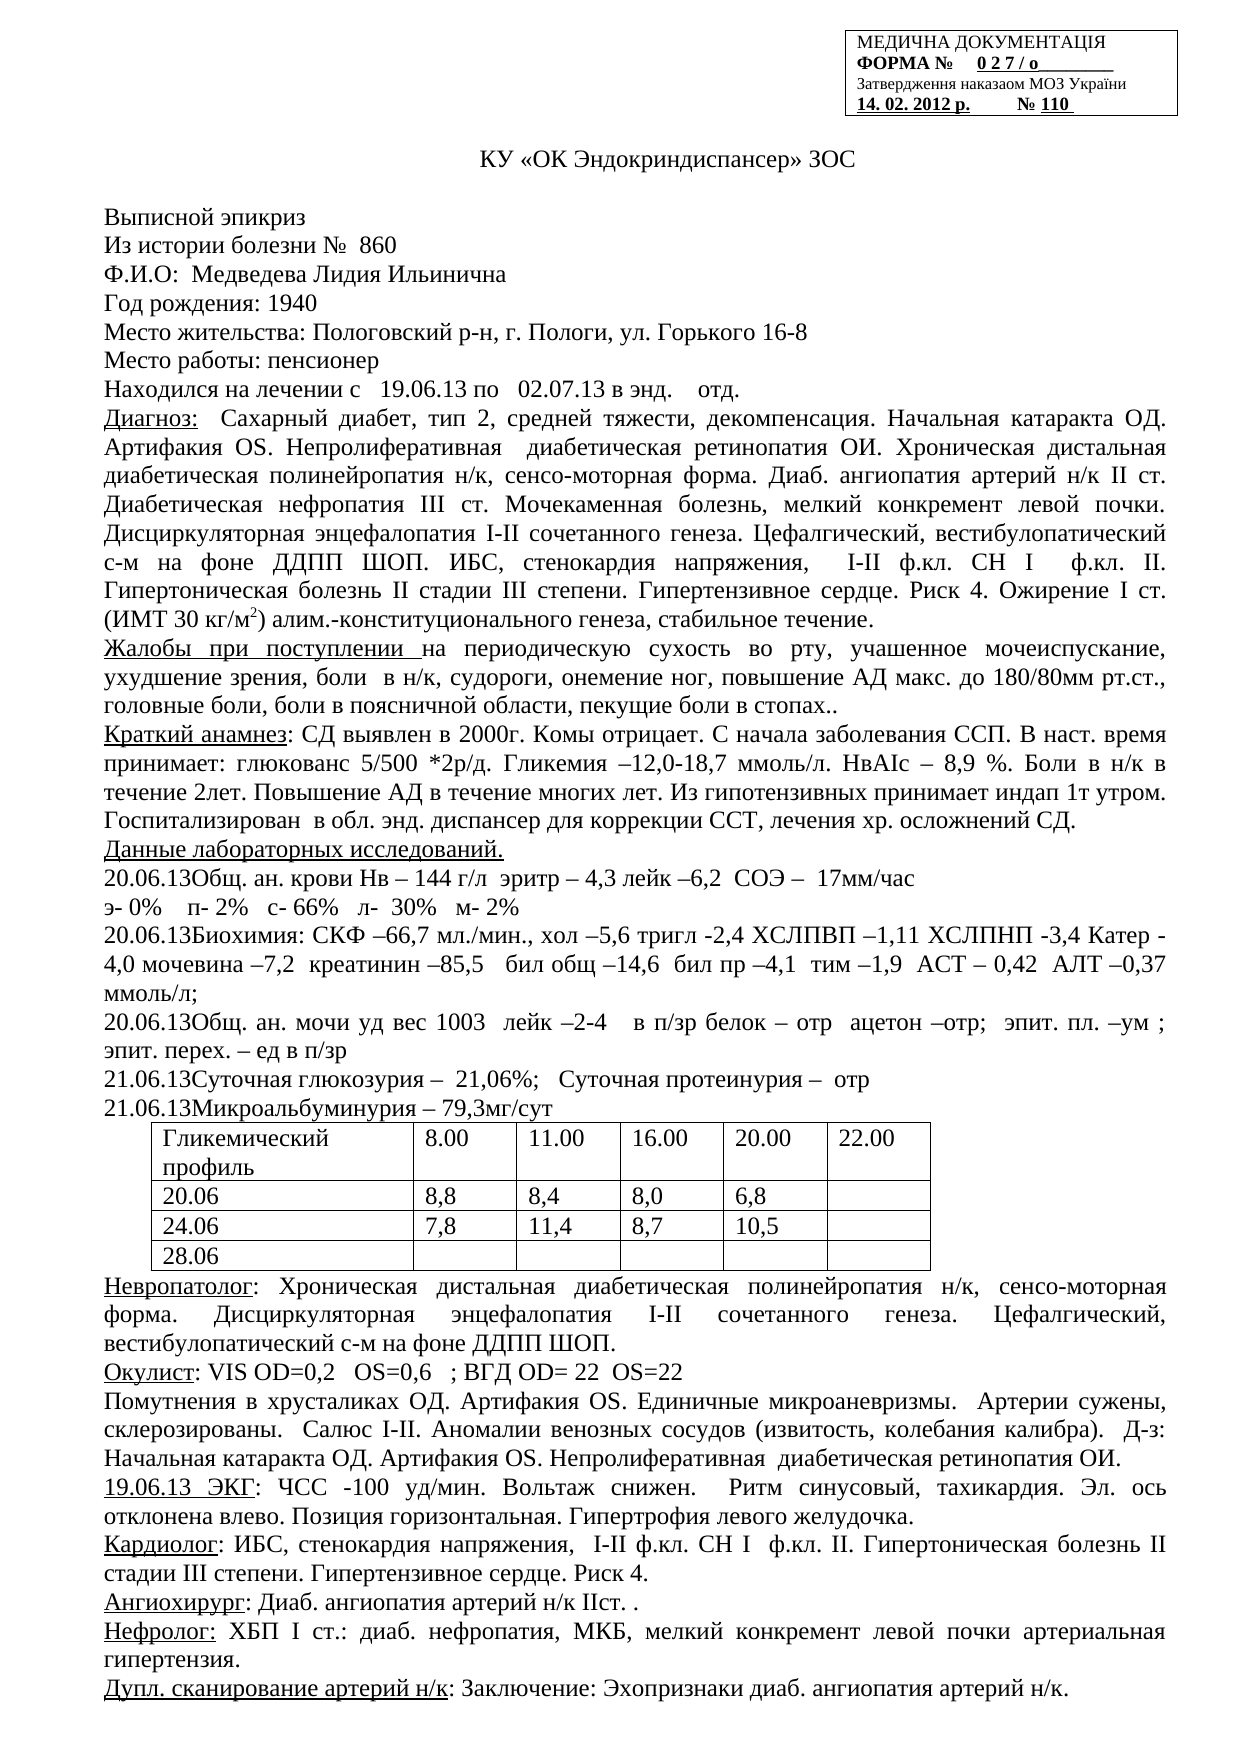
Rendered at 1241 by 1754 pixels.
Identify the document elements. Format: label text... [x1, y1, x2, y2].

text Место жительства: Пологовский р-н, г. Пологи, ул. Горького 16-8 [103, 317, 1167, 346]
table_header 16.00 [621, 1123, 723, 1180]
subtitle 21.06.13Микроальбуминурия – 79,3мг/сут [103, 1093, 1167, 1122]
text Жалобы при поступлении на периодическую сухость во рту, учашенное мочеиспускание, ухудшение зрения, боли в н/к, судороги, онемение ног, повышение АД макс. до 180/80мм рт.ст., головные боли, боли в поясничной области, пекущие боли в стопах.. [103, 633, 1167, 719]
table_cell [828, 1181, 930, 1210]
table_cell 8,0 [621, 1181, 723, 1210]
subtitle Ф.И.О: Медведева Лидия Ильинична [103, 259, 1167, 288]
table_header Гликемический профиль [152, 1123, 413, 1180]
text Ангиохирург: Диаб. ангиопатия артерий н/к IIст. . [103, 1587, 1167, 1616]
table_header 8.00 [414, 1123, 516, 1180]
table_cell 7,8 [414, 1211, 516, 1240]
table_header 20.00 [724, 1123, 827, 1180]
text Данные лабораторных исследований. [103, 834, 1167, 863]
table_cell 11,4 [517, 1211, 620, 1240]
table_cell [828, 1241, 930, 1270]
text Место работы: пенсионер [103, 346, 1167, 374]
text Год рождения: 1940 [103, 288, 1167, 317]
table_header 11.00 [517, 1123, 620, 1180]
text Невропатолог: Хроническая дистальная диабетическая полинейропатия н/к, сенсо-моторная форма. Дисциркуляторная энцефалопатия I-II сочетанного генеза. Цефалгический, вестибулопатический с-м на фоне ДДПП ШОП. [103, 1271, 1167, 1357]
text 20.06.13Общ. ан. крови Нв – 144 г/л эритр – 4,3 лейк –6,2 СОЭ – 17мм/час [103, 863, 1167, 892]
text Кардиолог: ИБС, стенокардия напряжения, I-II ф.кл. СН I ф.кл. II. Гипертоническая болезнь II стадии III степени. Гипертензивное сердце. Риск 4. [103, 1529, 1167, 1587]
subtitle Выписной эпикриз [103, 202, 1173, 231]
table_cell 10,5 [724, 1211, 827, 1240]
table_cell [828, 1211, 930, 1240]
text Помутнения в хрусталиках ОД. Артифакия OS. Единичные микроаневризмы. Артерии сужены, склерозированы. Салюс I-II. Аномалии венозных сосудов (извитость, колебания калибра). Д-з: Начальная катаракта ОД. Артифакия OS. Непролиферативная диабетическая ретинопатия ОИ. [103, 1386, 1167, 1472]
text Находился на лечении с 19.06.13 по 02.07.13 в энд. отд. [103, 374, 1167, 403]
table_cell 6,8 [724, 1181, 827, 1210]
table_cell 8,7 [621, 1211, 723, 1240]
table_cell 8,8 [414, 1181, 516, 1210]
text Краткий анамнез: СД выявлен в 2000г. Комы отрицает. С начала заболевания ССП. В наст. время принимает: глюкованс 5/500 *2р/д. Гликемия –12,0-18,7 ммоль/л. НвАIс – 8,9 %. Боли в н/к в течение 2лет. Повышение АД в течение многих лет. Из гипотензивных принимает индап 1т утром. Госпитализирован в обл. энд. диспансер для коррекции ССТ, лечения хр. осложнений СД. [103, 719, 1167, 834]
table_cell [724, 1241, 827, 1270]
table_cell 20.06 [152, 1181, 413, 1210]
text 19.06.13 ЭКГ: ЧСС -100 уд/мин. Вольтаж снижен. Ритм синусовый, тахикардия. Эл. ось отклонена влево. Позиция горизонтальная. Гипертрофия левого желудочка. [103, 1472, 1167, 1529]
subtitle 20.06.13Общ. ан. мочи уд вес 1003 лейк –2-4 в п/зр белок – отр ацетон –отр; эпит. пл. –ум ; эпит. перех. – ед в п/зр [103, 1007, 1167, 1064]
text 20.06.13Биохимия: СКФ –66,7 мл./мин., хол –5,6 тригл -2,4 ХСЛПВП –1,11 ХСЛПНП -3,4 Катер -4,0 мочевина –7,2 креатинин –85,5 бил общ –14,6 бил пр –4,1 тим –1,9 АСТ – 0,42 АЛТ –0,37 ммоль/л; [103, 921, 1167, 1007]
table_cell [414, 1241, 516, 1270]
text 21.06.13Суточная глюкозурия – 21,06%; Суточная протеинурия – отр [103, 1064, 1167, 1093]
table_cell [621, 1241, 723, 1270]
table_cell 8,4 [517, 1181, 620, 1210]
text Нефролог: ХБП I ст.: диаб. нефропатия, МКБ, мелкий конкремент левой почки артериальная гипертензия. [103, 1616, 1167, 1673]
text э- 0% п- 2% с- 66% л- 30% м- 2% [103, 892, 1167, 921]
subtitle КУ «ОК Эндокриндиспансер» ЗОС [162, 144, 1173, 173]
subtitle Из истории болезни № 860 [103, 231, 1167, 259]
table_cell 28.06 [152, 1241, 413, 1270]
text Дупл. сканирование артерий н/к: Заключение: Эхопризнаки диаб. ангиопатия артерий н/к. [103, 1673, 1167, 1702]
table_cell [517, 1241, 620, 1270]
text Диагноз: Сахарный диабет, тип 2, средней тяжести, декомпенсация. Начальная катаракта ОД. Артифакия OS. Непролиферативная диабетическая ретинопатия ОИ. Хроническая дистальная диабетическая полинейропатия н/к, сенсо-моторная форма. Диаб. ангиопатия артерий н/к II ст. Диабетическая нефропатия III ст. Мочекаменная болезнь, мелкий конкремент левой почки. Дисциркуляторная энцефалопатия I-II сочетанного генеза. Цефалгический, вестибулопатический с-м на фоне ДДПП ШОП. ИБС, стенокардия напряжения, I-II ф.кл. СН I ф.кл. II. Гипертоническая болезнь II стадии III степени. Гипертензивное сердце. Риск 4. Ожирение I ст. (ИМТ 30 кг/м2) алим.-конституционального генеза, стабильное течение. [103, 403, 1167, 633]
text Окулист: VIS OD=0,2 OS=0,6 ; ВГД OD= 22 OS=22 [103, 1357, 1167, 1386]
table_header 22.00 [828, 1123, 930, 1180]
table_cell 24.06 [152, 1211, 413, 1240]
